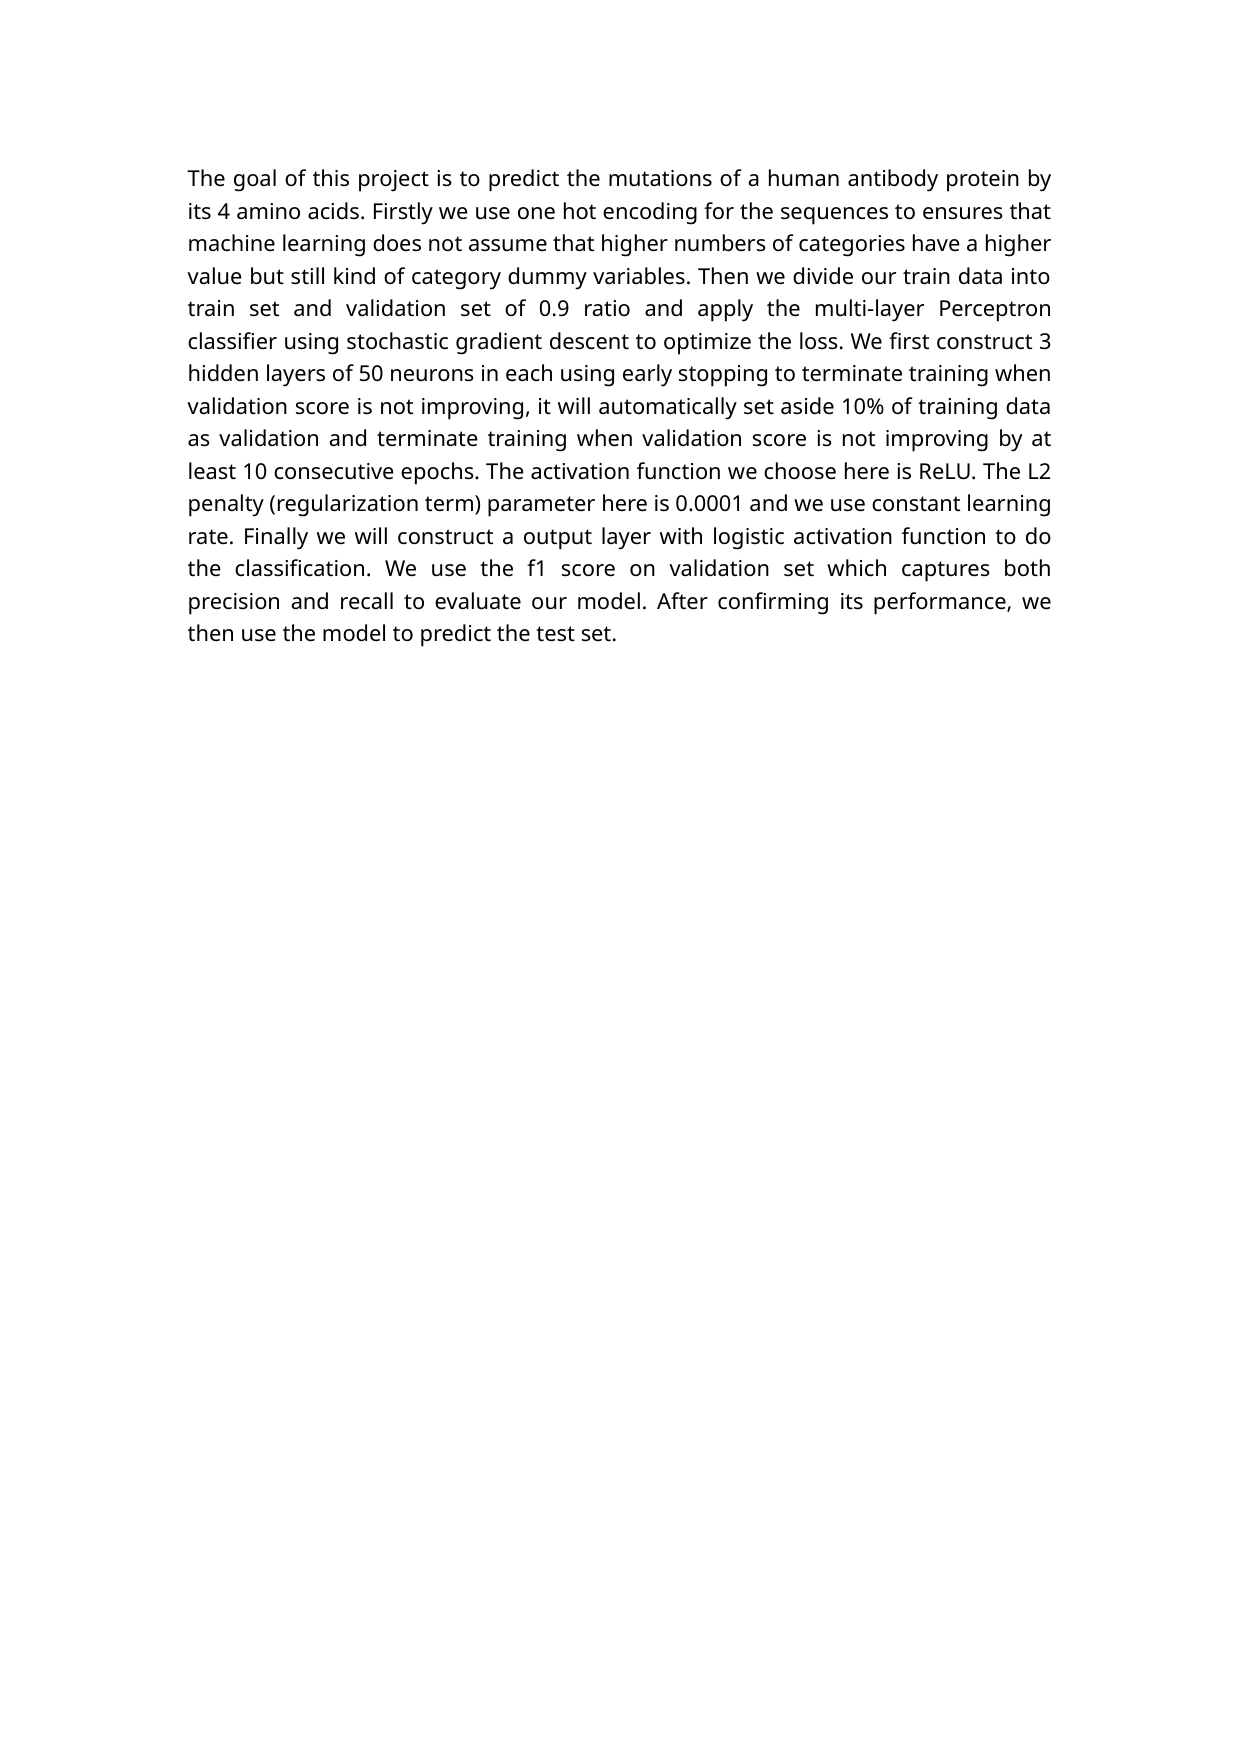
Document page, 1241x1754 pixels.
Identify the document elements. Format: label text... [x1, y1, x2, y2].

text The goal of this project is to predict the mutations of a human antibody protein by its 4 amino acids. Firstly we use one hot encoding for the sequences to ensures that machine learning does not assume that higher numbers of categories have a higher value but still kind of category dummy variables. Then we divide our train data into train set and validation set of 0.9 ratio and apply the multi-layer Perceptron classifier using stochastic gradient descent to optimize the loss. We first construct 3 hidden layers of 50 neurons in each using early stopping to terminate training when validation score is not improving, it will automatically set aside 10% of training data as validation and terminate training when validation score is not improving by at least 10 consecutive epochs. The activation function we choose here is ReLU. The L2 penalty (regularization term) parameter here is 0.0001 and we use constant learning rate. Finally we will construct a output layer with logistic activation function to do the classification. We use the f1 score on validation set which captures both precision and recall to evaluate our model. After confirming its performance, we then use the model to predict the test set. [187, 162, 1053, 649]
